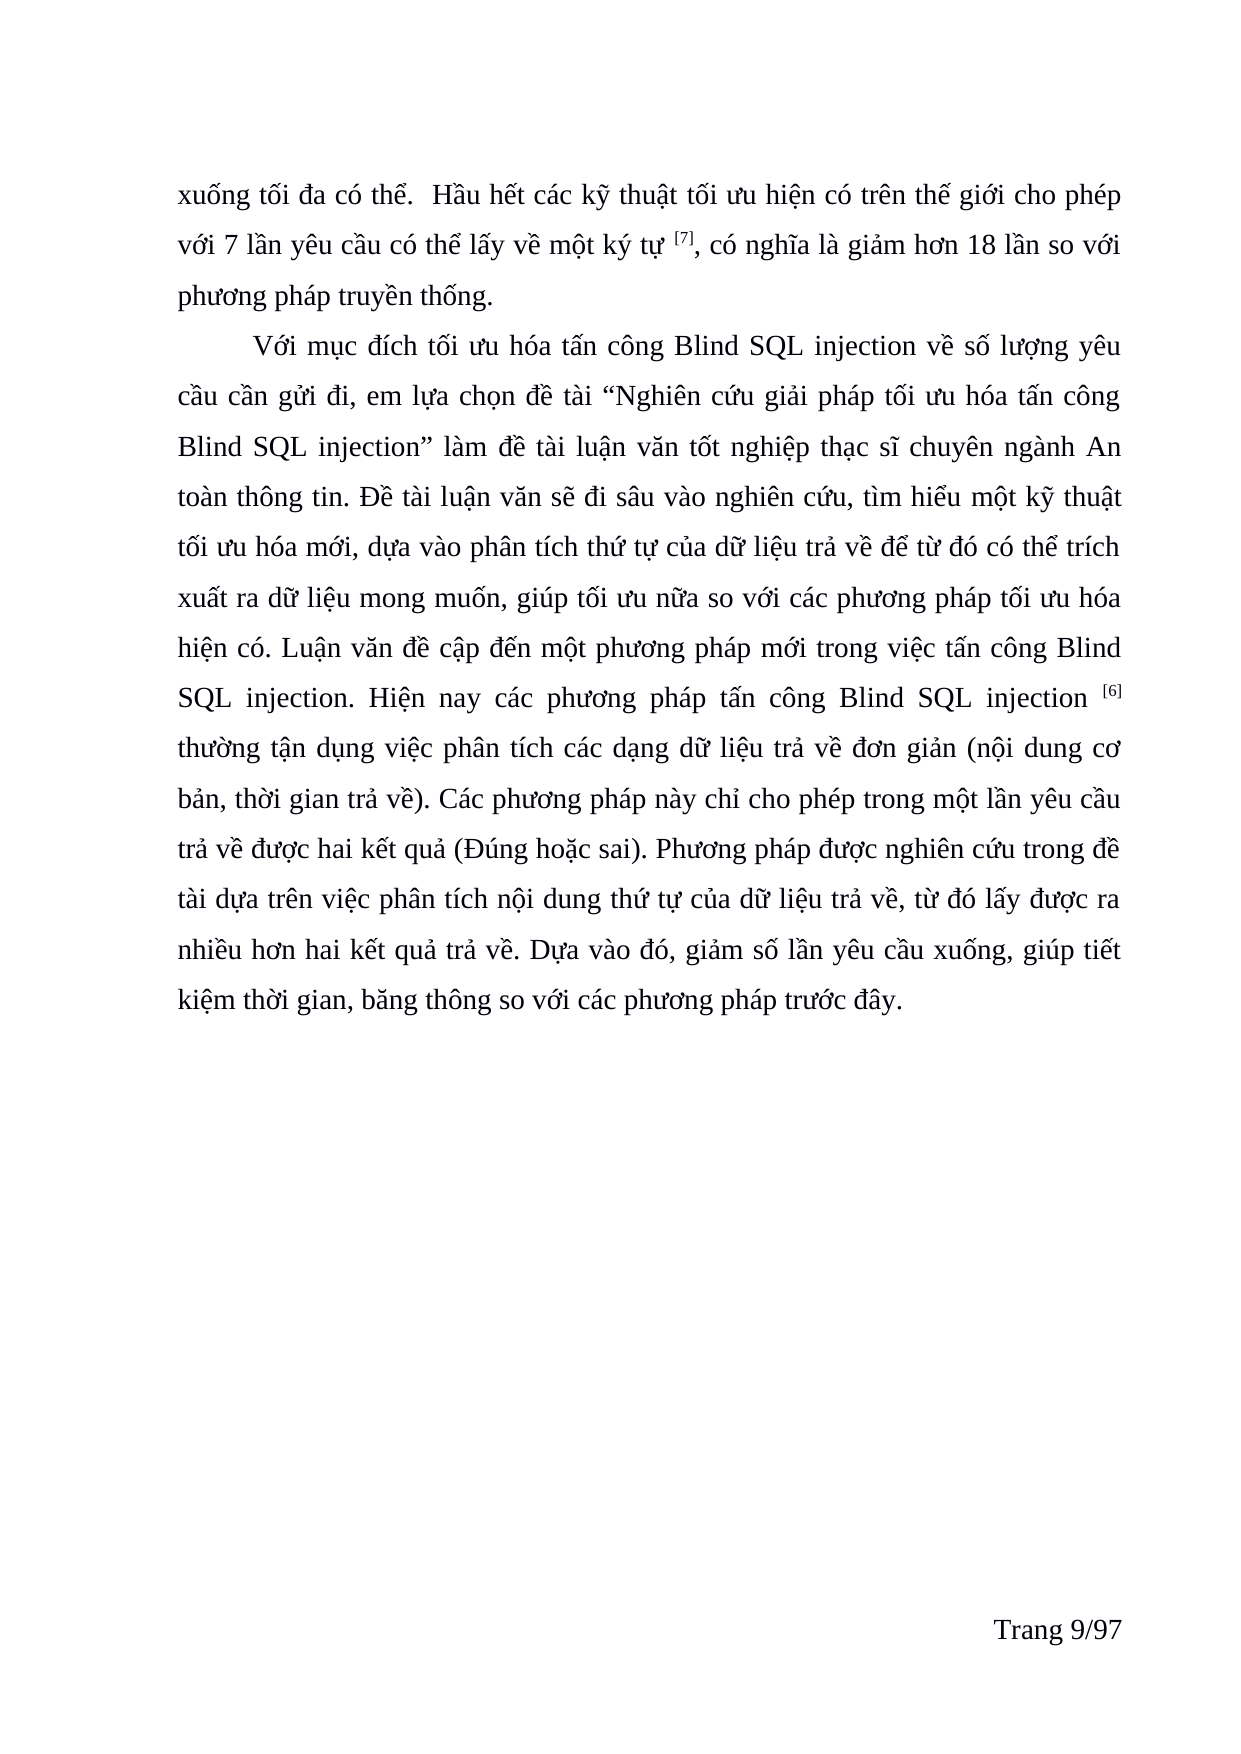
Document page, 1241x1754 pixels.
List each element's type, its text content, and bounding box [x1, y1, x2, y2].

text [177, 177, 1122, 311]
text Với mục đích tối ưu hóa tấn công Blind SQL injection về số lượng yêu cầu cần gửi đi, em lựa chọn đề tài “Nghiên cứu giải pháp tối ưu hóa tấn công Blind SQL injection” làm đề tài luận văn tốt nghiệp thạc sĩ chuyên ngành An toàn thông tin. Đề tài luận văn sẽ đi sâu vào nghiên cứu, tìm hiểu một kỹ thuật tối ưu hóa mới, dựa vào phân tích thứ tự của dữ liệu trả về để từ đó có thể trích xuất ra dữ liệu mong muốn, giúp tối ưu nữa so với các phương pháp tối ưu hóa hiện có. Luận văn đề cập đến một phương pháp mới trong việc tấn công Blind SQL injection. Hiện nay các phương pháp tấn công Blind SQL injection [6] thường tận dụng việc phân tích các dạng dữ liệu trả về đơn giản (nội dung cơ bản, thời gian trả về). Các phương pháp này chỉ cho phép trong một lần yêu cầu trả về được hai kết quả (Đúng hoặc sai). Phương pháp được nghiên cứu trong đề tài dựa trên việc phân tích nội dung thứ tự của dữ liệu trả về, từ đó lấy được ra nhiều hơn hai kết quả trả về. Dựa vào đó, giảm số lần yêu cầu xuống, giúp tiết kiệm thời gian, băng thông so với các phương pháp trước đây. [177, 328, 1122, 1016]
